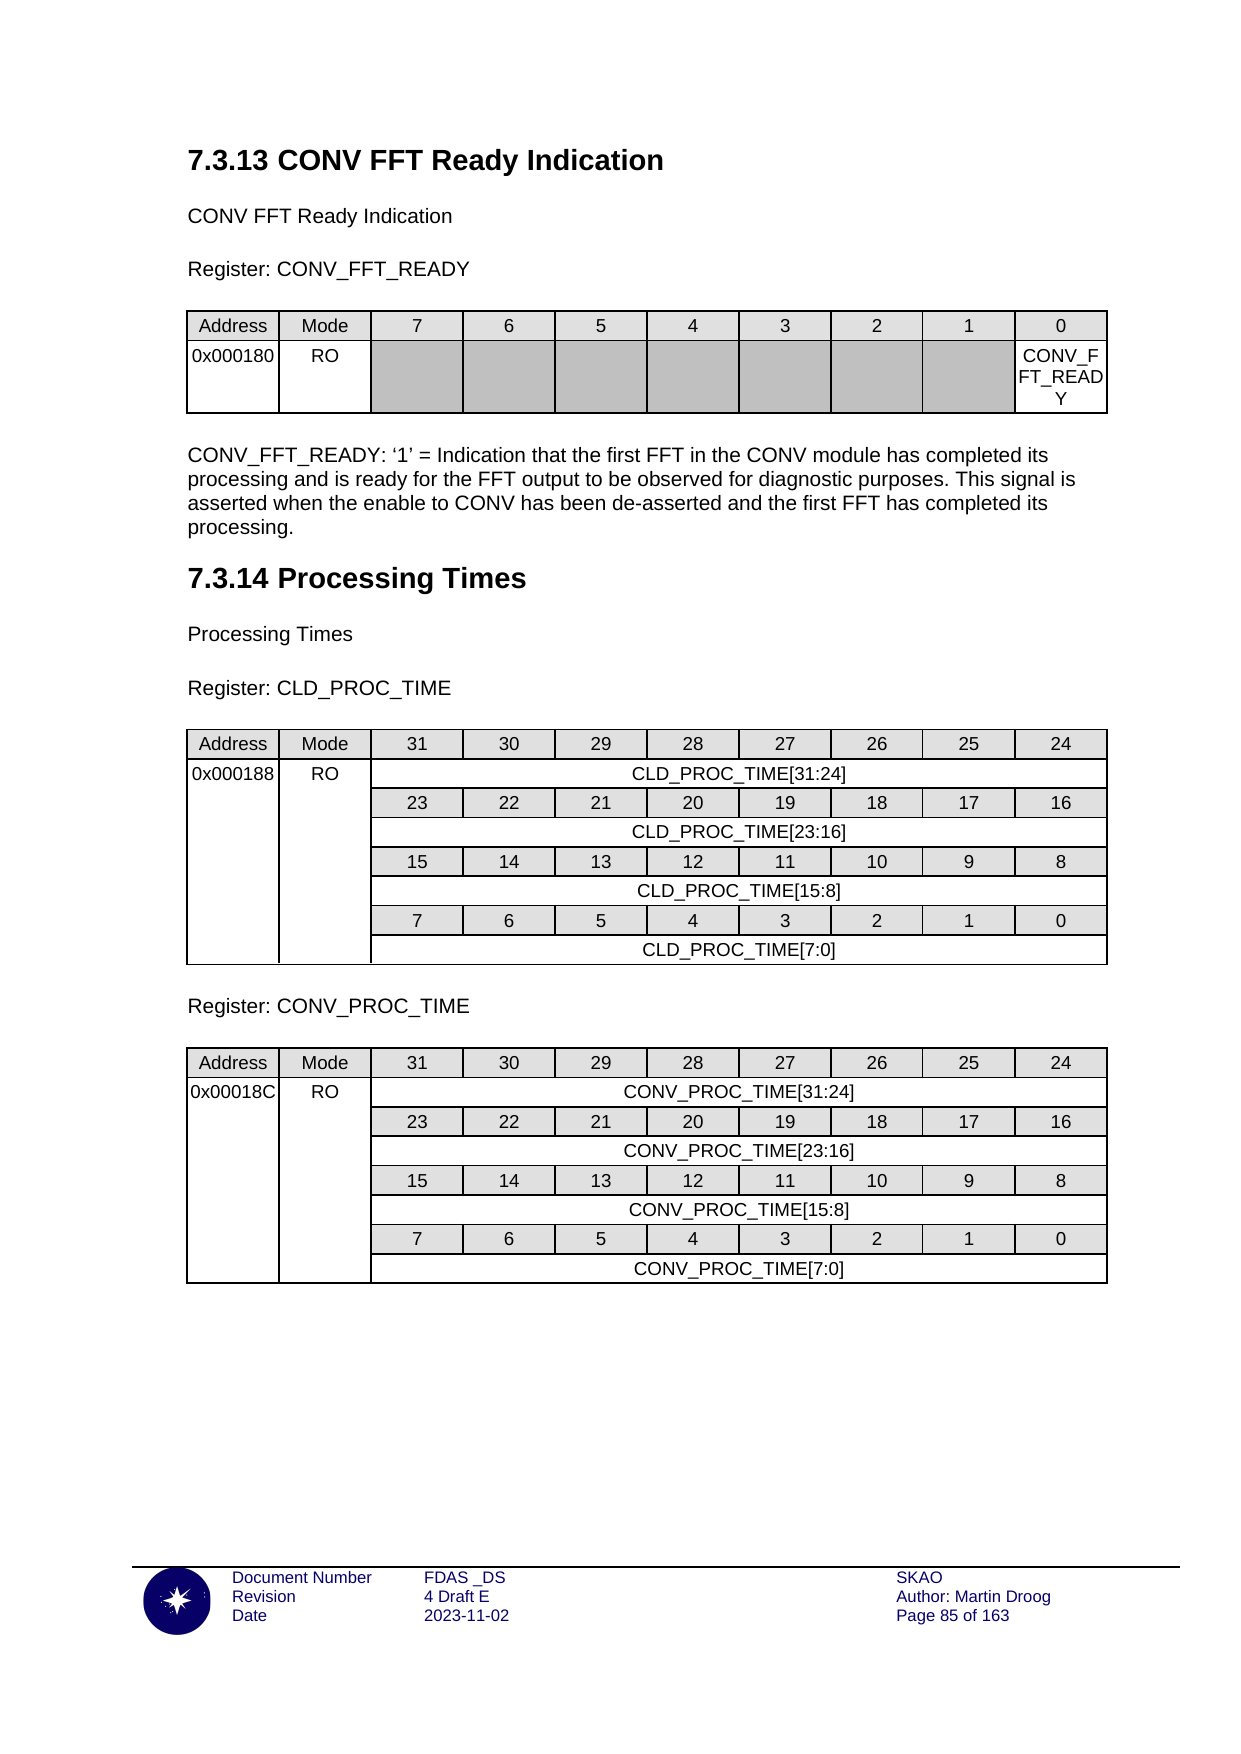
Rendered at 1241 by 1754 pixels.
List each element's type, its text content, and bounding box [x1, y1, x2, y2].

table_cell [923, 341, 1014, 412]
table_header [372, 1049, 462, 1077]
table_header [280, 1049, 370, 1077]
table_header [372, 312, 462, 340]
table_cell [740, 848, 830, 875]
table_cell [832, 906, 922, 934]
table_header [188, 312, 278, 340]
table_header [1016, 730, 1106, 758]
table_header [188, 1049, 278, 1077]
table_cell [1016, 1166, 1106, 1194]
subtitle CONV FFT Ready Indication [187, 150, 1107, 175]
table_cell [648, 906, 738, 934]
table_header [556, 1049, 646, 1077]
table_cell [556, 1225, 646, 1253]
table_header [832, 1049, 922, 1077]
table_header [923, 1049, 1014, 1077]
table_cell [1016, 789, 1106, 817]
text Register: CONV_PROC_TIME [187, 994, 1107, 1018]
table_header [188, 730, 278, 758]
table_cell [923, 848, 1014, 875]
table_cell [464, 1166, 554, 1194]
text CONV FFT Ready Indication [187, 204, 1107, 228]
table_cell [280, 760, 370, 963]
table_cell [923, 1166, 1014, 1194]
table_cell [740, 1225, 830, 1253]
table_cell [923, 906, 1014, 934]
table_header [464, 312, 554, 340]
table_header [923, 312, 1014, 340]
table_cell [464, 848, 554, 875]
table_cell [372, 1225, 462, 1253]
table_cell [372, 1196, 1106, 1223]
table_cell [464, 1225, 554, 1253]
picture [143, 1567, 211, 1635]
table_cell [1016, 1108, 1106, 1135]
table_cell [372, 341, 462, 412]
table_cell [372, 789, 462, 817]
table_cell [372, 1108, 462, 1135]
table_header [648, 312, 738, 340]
text Processing Times [187, 622, 1107, 646]
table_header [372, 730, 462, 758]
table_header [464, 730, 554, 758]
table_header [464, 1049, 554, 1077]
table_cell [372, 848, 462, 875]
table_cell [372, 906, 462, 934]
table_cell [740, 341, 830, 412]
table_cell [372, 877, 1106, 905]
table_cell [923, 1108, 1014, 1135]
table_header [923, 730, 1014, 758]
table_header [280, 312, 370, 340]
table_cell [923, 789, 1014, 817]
text CONV_FFT_READY: ‘1’ = Indication that the first FFT in the CONV module has completed its processing and is ready for the FFT output to be observed for diagnostic purposes. This signal is asserted when the enable to CONV has been de-asserted and the first FFT has completed its processing. [187, 443, 1107, 539]
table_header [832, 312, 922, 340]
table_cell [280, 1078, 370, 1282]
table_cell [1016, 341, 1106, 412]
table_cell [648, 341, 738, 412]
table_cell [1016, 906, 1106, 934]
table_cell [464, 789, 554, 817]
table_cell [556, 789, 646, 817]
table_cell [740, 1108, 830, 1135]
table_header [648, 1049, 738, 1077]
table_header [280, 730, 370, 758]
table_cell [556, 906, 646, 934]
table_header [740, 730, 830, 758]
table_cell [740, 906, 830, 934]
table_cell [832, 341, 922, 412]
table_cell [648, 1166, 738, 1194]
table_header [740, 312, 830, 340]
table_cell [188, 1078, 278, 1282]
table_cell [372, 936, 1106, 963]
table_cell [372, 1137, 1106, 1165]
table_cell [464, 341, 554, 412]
text Register: CLD_PROC_TIME [187, 675, 1107, 699]
subtitle Processing Times [187, 568, 1107, 593]
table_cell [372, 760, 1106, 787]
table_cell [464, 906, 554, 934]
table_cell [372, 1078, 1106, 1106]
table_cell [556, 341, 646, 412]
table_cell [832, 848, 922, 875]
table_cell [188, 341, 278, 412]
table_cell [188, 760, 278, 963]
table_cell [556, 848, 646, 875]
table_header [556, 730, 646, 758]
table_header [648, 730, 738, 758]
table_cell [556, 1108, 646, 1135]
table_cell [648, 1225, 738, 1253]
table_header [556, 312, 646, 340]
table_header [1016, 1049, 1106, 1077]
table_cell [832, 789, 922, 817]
text Register: CONV_FFT_READY [187, 257, 1107, 281]
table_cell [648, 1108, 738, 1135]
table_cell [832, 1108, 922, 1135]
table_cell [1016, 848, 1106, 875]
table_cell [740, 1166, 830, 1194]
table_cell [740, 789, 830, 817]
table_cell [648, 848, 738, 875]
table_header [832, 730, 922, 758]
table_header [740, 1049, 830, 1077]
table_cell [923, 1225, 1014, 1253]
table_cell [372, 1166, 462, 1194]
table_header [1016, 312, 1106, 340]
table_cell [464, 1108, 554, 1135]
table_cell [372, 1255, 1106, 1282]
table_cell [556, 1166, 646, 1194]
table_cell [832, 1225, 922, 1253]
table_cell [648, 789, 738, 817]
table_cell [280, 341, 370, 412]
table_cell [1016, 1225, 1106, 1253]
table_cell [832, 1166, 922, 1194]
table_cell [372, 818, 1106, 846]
